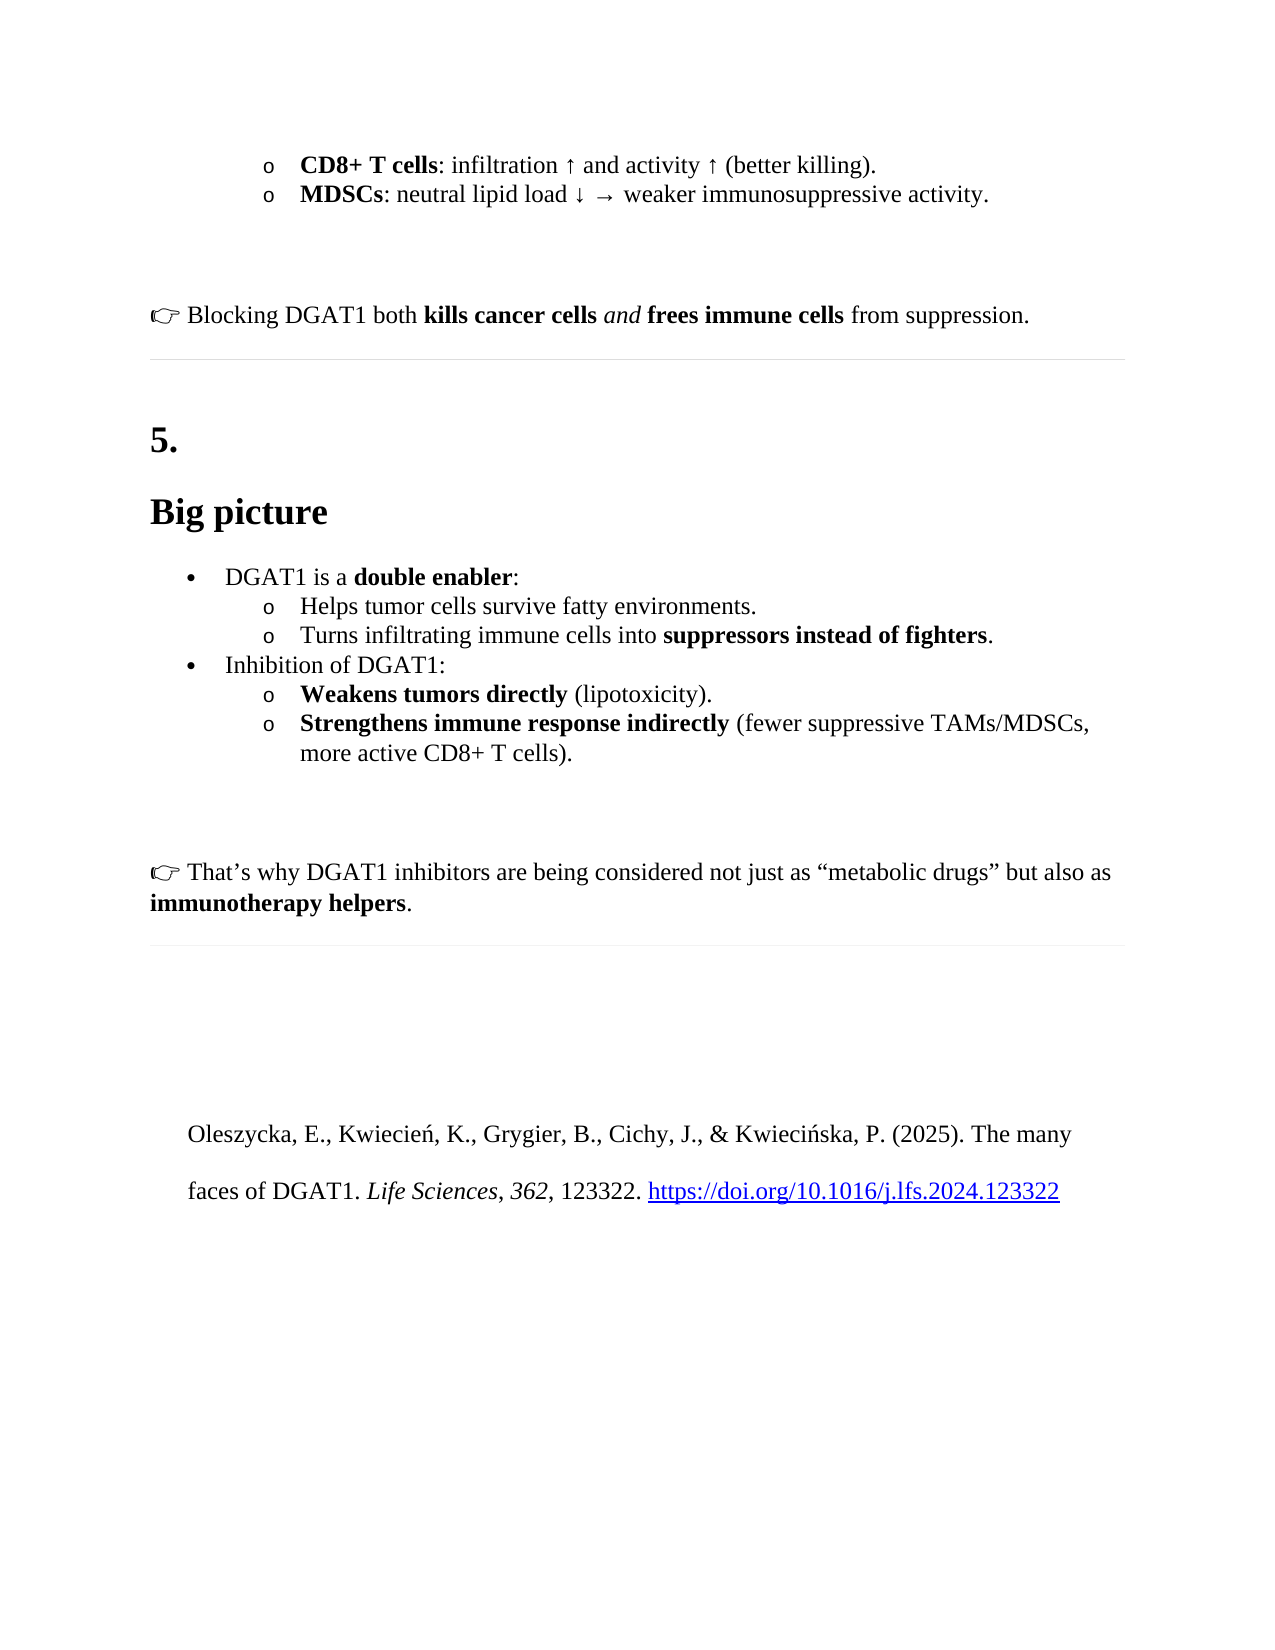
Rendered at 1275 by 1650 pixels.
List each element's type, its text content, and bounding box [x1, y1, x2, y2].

text 👉 That’s why DGAT1 inhibitors are being considered not just as “metabolic drugs” but also as immunotherapy helpers. [150, 854, 1125, 916]
list CD8+ T cells: infiltration ↑ and activity ↑ (better killing). [262, 150, 1125, 179]
text Oleszycka, E., Kwiecień, K., Grygier, B., Cichy, J., & Kwiecińska, P. (2025). The many faces of DGAT1. Life Sciences, 362, 123322. https://doi.org/10.1016/j.lfs.2024.123322 [187, 1119, 1125, 1205]
list MDSCs: neutral lipid load ↓ → weaker immunosuppressive activity. [262, 179, 1125, 209]
text 👉 Blocking DGAT1 both kills cancer cells and frees immune cells from suppression. [150, 296, 1125, 330]
list Helps tumor cells survive fatty environments. [262, 591, 1125, 620]
list Turns infiltrating immune cells into suppressors instead of fighters. [262, 620, 1125, 650]
list Weakens tumors directly (lipotoxicity). [262, 679, 1125, 708]
list Inhibition of DGAT1: [187, 650, 1125, 679]
list Strengthens immune response indirectly (fewer suppressive TAMs/MDSCs, more active CD8+ T cells). [262, 708, 1125, 767]
text Big picture [150, 490, 1125, 533]
list DGAT1 is a double enabler: [187, 562, 1125, 591]
text 5. [150, 417, 1125, 461]
